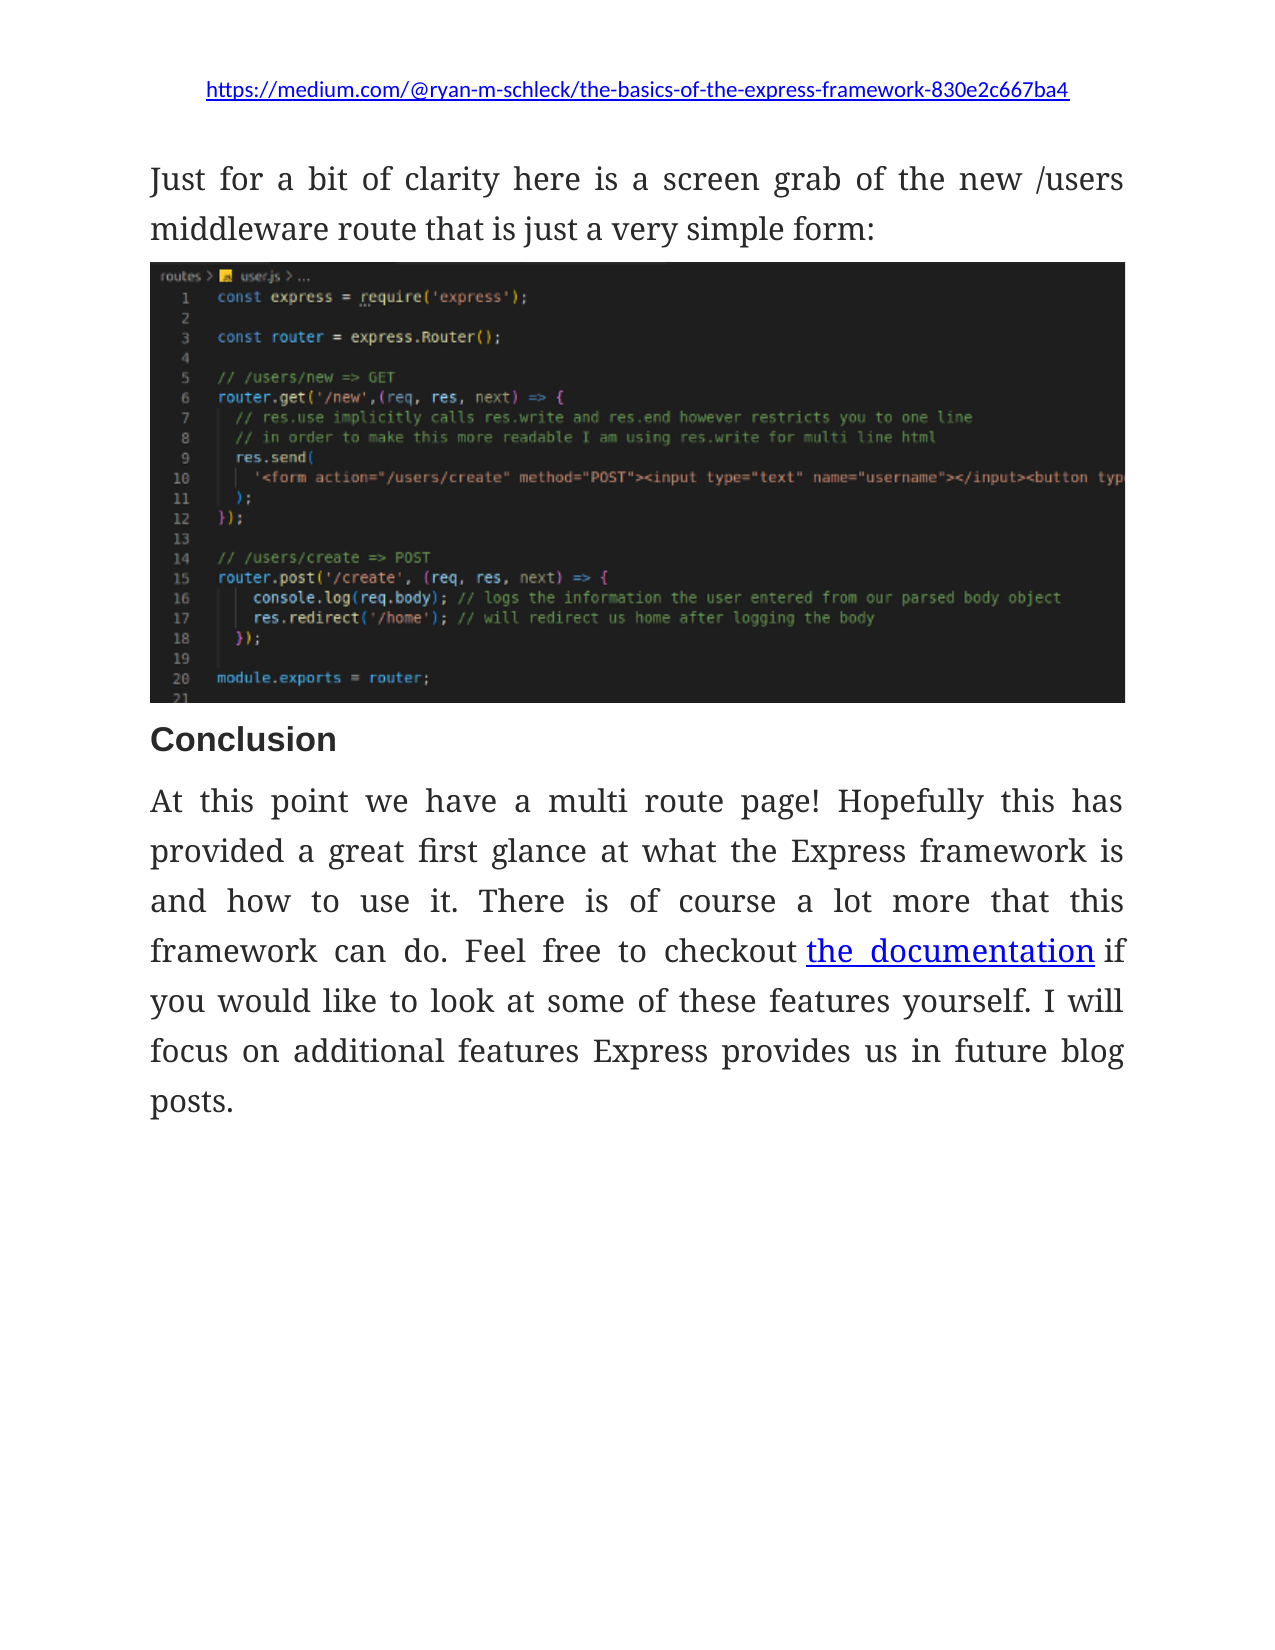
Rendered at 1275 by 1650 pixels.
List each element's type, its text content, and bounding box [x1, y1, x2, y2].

text At this point we have a multi route page! Hopefully this has provided a great first glance at what the Express framework is and how to use it. There is of course a lot more that this framework can do. Feel free to checkout the documentation if you would like to look at some of these features yourself. I will focus on additional features Express provides us in future blog posts. [150, 771, 1125, 1121]
picture [150, 262, 1125, 703]
text Conclusion [150, 715, 1125, 759]
text Just for a bit of clarity here is a screen grab of the new /users middleware route that is just a very simple form: [150, 150, 1125, 250]
